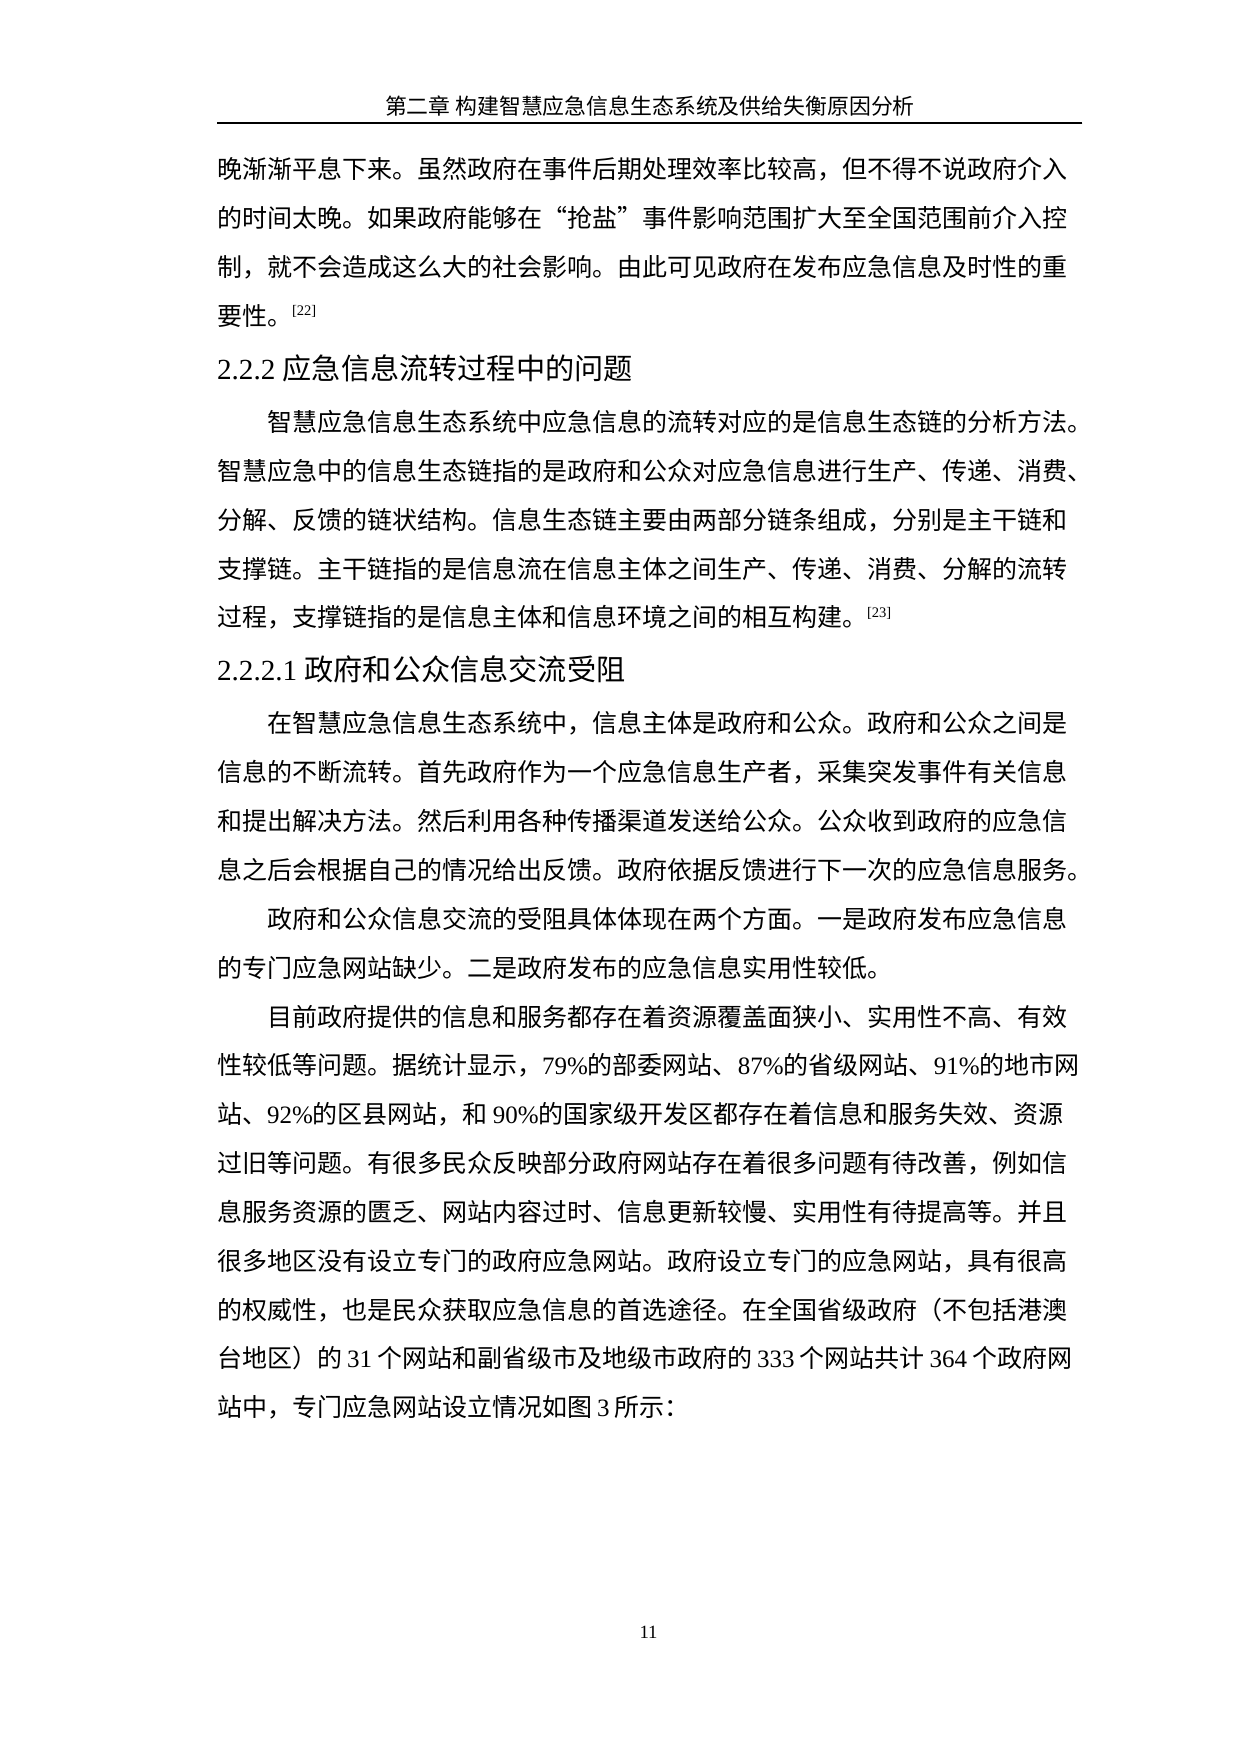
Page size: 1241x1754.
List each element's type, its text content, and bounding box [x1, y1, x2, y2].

text 政府和公众信息交流的受阻具体体现在两个方面。一是政府发布应急信息的专门应急网站缺少。二是政府发布的应急信息实用性较低。 [217, 899, 1082, 984]
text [217, 150, 1082, 333]
text 目前政府提供的信息和服务都存在着资源覆盖面狭小、实用性不高、有效性较低等问题。据统计显示，79%的部委网站、87%的省级网站、91%的地市网站、92%的区县网站，和90%的国家级开发区都存在着信息和服务失效、资源过旧等问题。有很多民众反映部分政府网站存在着很多问题有待改善，例如信息服务资源的匮乏、网站内容过时、信息更新较慢、实用性有待提高等。并且很多地区没有设立专门的政府应急网站。政府设立专门的应急网站，具有很高的权威性，也是民众获取应急信息的首选途径。在全国省级政府（不包括港澳台地区）的31个网站和副省级市及地级市政府的333个网站共计364个政府网站中，专门应急网站设立情况如图3所示： [217, 997, 1082, 1424]
text 在智慧应急信息生态系统中，信息主体是政府和公众。政府和公众之间是信息的不断流转。首先政府作为一个应急信息生产者，采集突发事件有关信息和提出解决方法。然后利用各种传播渠道发送给公众。公众收到政府的应急信息之后会根据自己的情况给出反馈。政府依据反馈进行下一次的应急信息服务。 [217, 704, 1082, 887]
text 2.2.2 应急信息流转过程中的问题 [217, 345, 1082, 388]
text 2.2.2.1 政府和公众信息交流受阻 [217, 647, 1082, 689]
text 智慧应急信息生态系统中应急信息的流转对应的是信息生态链的分析方法。智慧应急中的信息生态链指的是政府和公众对应急信息进行生产、传递、消费、分解、反馈的链状结构。信息生态链主要由两部分链条组成，分别是主干链和支撑链。主干链指的是信息流在信息主体之间生产、传递、消费、分解的流转过程，支撑链指的是信息主体和信息环境之间的相互构建。[] [217, 402, 1082, 634]
